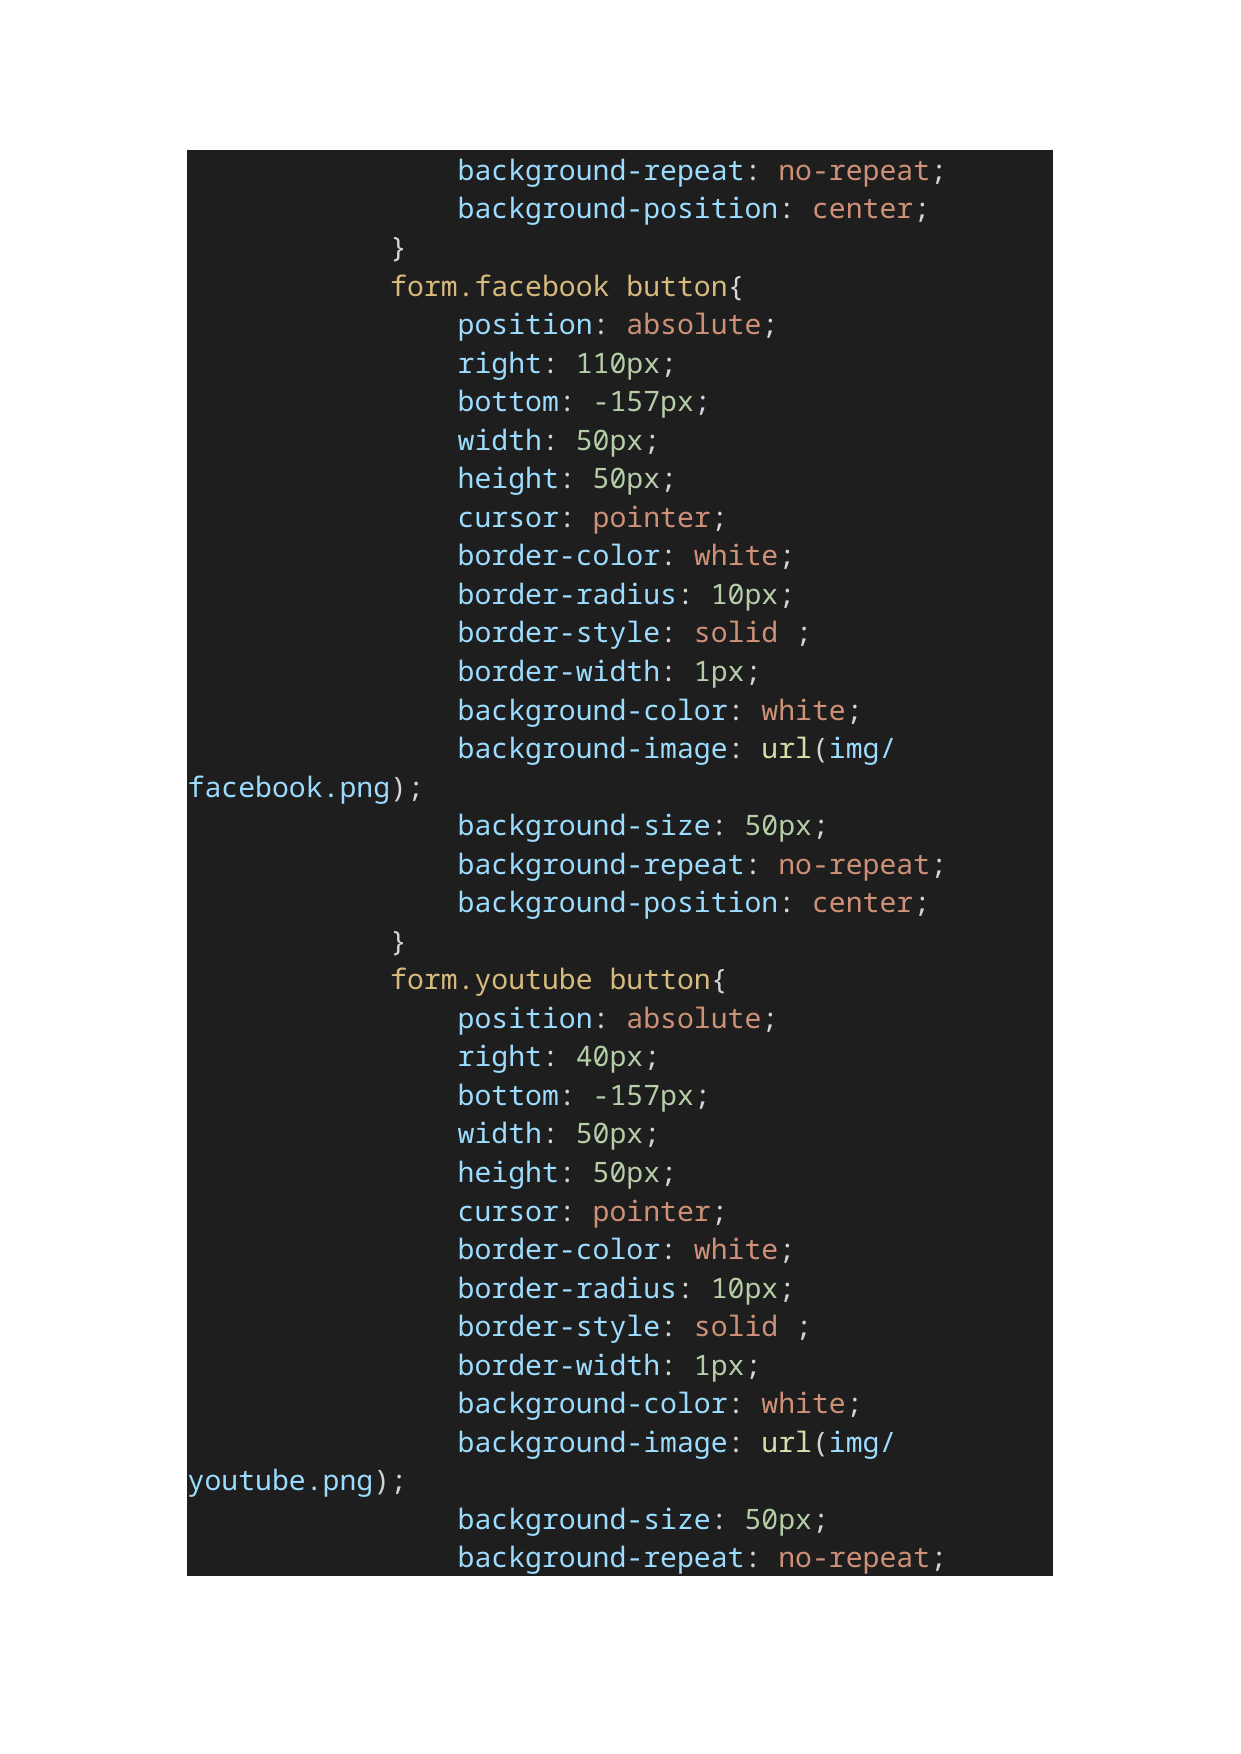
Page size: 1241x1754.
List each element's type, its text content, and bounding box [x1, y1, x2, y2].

text background-color: white; [187, 1383, 1053, 1422]
text width: 50px; [187, 1113, 1053, 1152]
text cursor: pointer; [187, 1191, 1053, 1229]
text background-repeat: no-repeat; [187, 150, 1053, 188]
text right: 110px; [187, 343, 1053, 381]
text bottom: -157px; [187, 1075, 1053, 1113]
text border-style: solid ; [187, 612, 1053, 651]
text form.facebook button{ [187, 266, 1053, 304]
text cursor: pointer; [187, 497, 1053, 535]
text border-color: white; [187, 1229, 1053, 1268]
text position: absolute; [187, 304, 1053, 343]
text background-position: center; [187, 188, 1053, 227]
text border-style: solid ; [187, 1306, 1053, 1345]
text background-image: url(img/facebook.png); [187, 728, 1053, 805]
text background-repeat: no-repeat; [187, 844, 1053, 882]
text height: 50px; [187, 1152, 1053, 1191]
text border-radius: 10px; [187, 1268, 1053, 1306]
text background-size: 50px; [187, 805, 1053, 844]
text border-width: 1px; [187, 651, 1053, 689]
text border-radius: 10px; [187, 574, 1053, 612]
text background-color: white; [187, 689, 1053, 728]
text form.youtube button{ [187, 959, 1053, 998]
text background-position: center; [187, 882, 1053, 921]
text background-size: 50px; [187, 1499, 1053, 1537]
text border-color: white; [187, 535, 1053, 574]
text right: 40px; [187, 1036, 1053, 1075]
text background-repeat: no-repeat; [187, 1537, 1053, 1576]
text background-image: url(img/youtube.png); [187, 1422, 1053, 1499]
text height: 50px; [187, 458, 1053, 497]
text position: absolute; [187, 998, 1053, 1036]
text bottom: -157px; [187, 381, 1053, 420]
text border-width: 1px; [187, 1345, 1053, 1383]
text } [187, 921, 1053, 959]
text width: 50px; [187, 420, 1053, 458]
text } [187, 227, 1053, 266]
